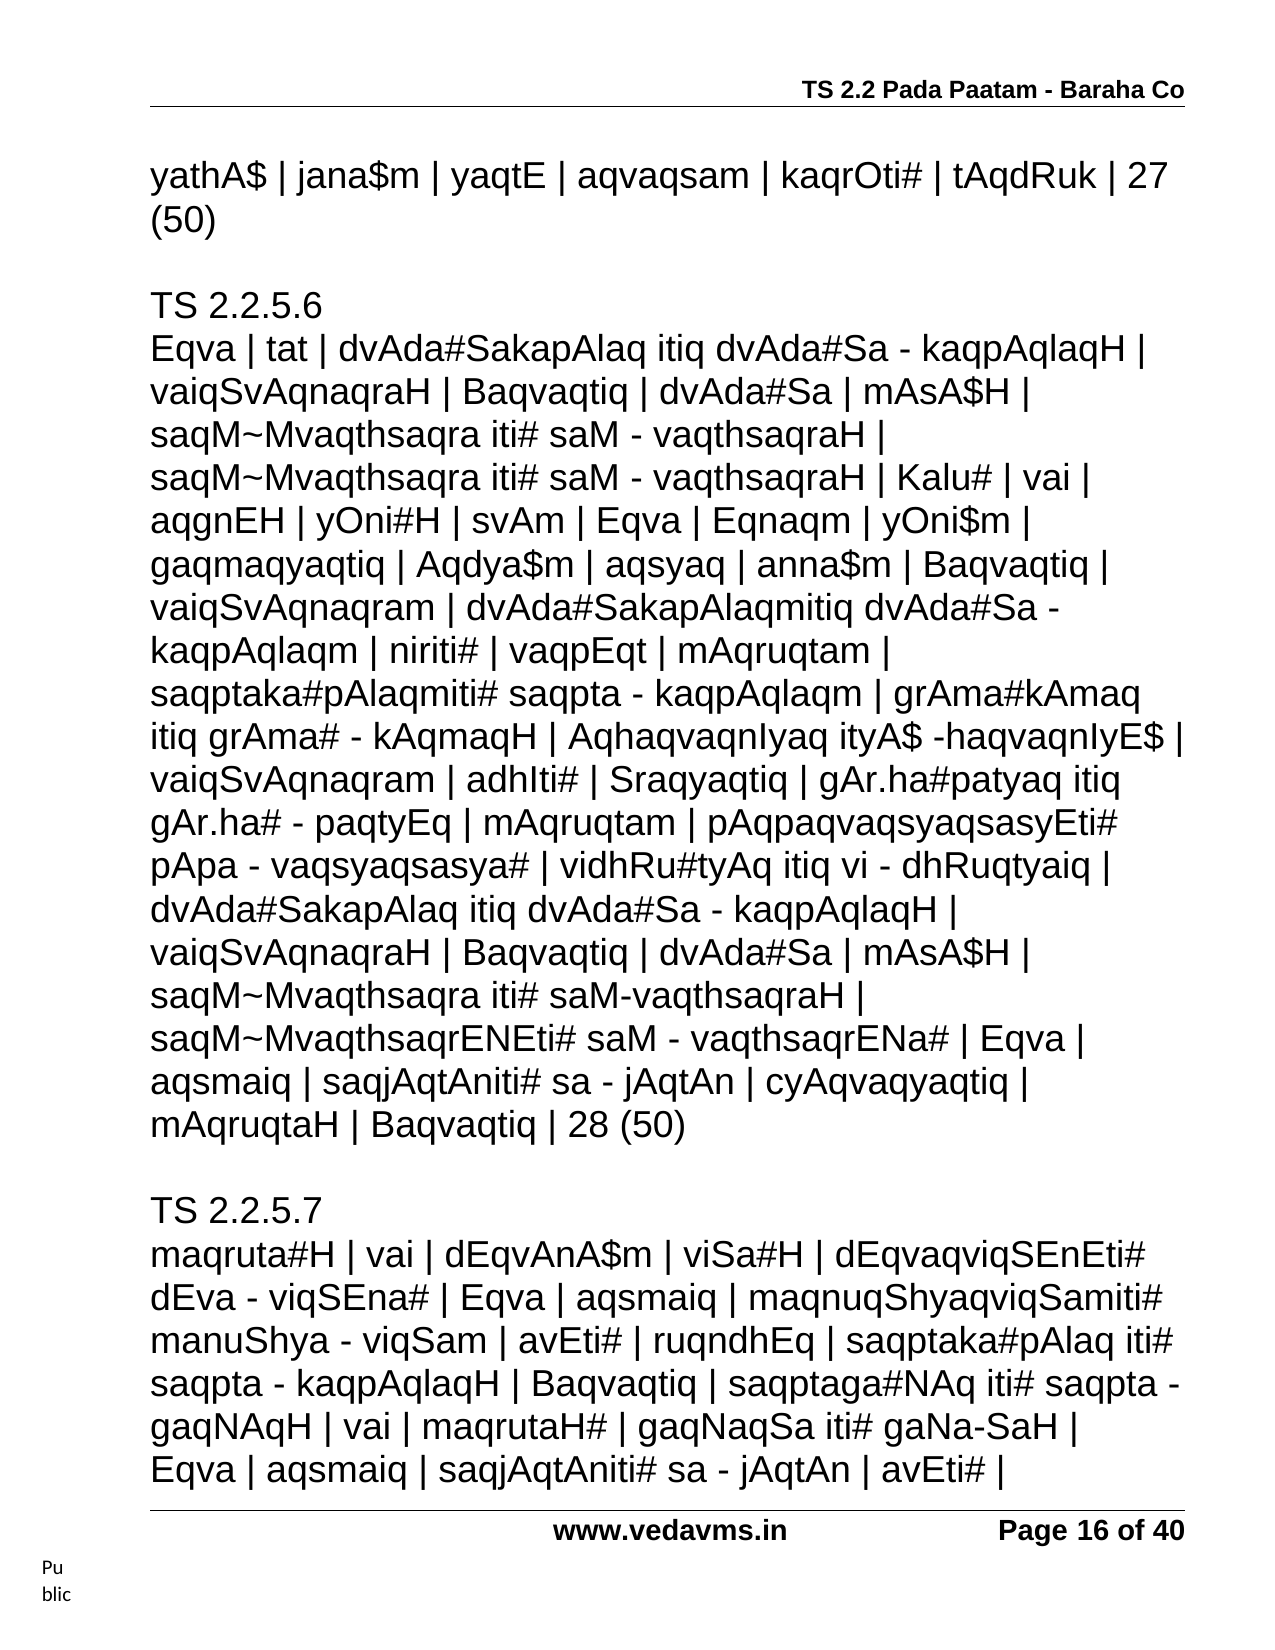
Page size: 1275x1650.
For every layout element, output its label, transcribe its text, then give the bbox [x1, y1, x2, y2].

text Eqva | tat | dvAda#SakapAlaq itiq dvAda#Sa - kaqpAqlaqH | vaiqSvAqnaqraH | Baqvaqtiq | dvAda#Sa | mAsA$H | saqM~Mvaqthsaqra iti# saM - vaqthsaqraH | saqM~Mvaqthsaqra iti# saM - vaqthsaqraH | Kalu# | vai | aqgnEH | yOni#H | svAm | Eqva | Eqnaqm | yOni$m | gaqmaqyaqtiq | Aqdya$m | aqsyaq | anna$m | Baqvaqtiq | vaiqSvAqnaqram | dvAda#SakapAlaqmitiq dvAda#Sa - kaqpAqlaqm | niriti# | vaqpEqt | mAqruqtam | saqptaka#pAlaqmiti# saqpta - kaqpAqlaqm | grAma#kAmaq itiq grAma# - kAqmaqH | AqhaqvaqnIyaq ityA$ -haqvaqnIyE$ | vaiqSvAqnaqram | adhIti# | Sraqyaqtiq | gAr.ha#patyaq itiq gAr.ha# - paqtyEq | mAqruqtam | pAqpaqvaqsyaqsasyEti# pApa - vaqsyaqsasya# | vidhRu#tyAq itiq vi - dhRuqtyaiq | dvAda#SakapAlaq itiq dvAda#Sa - kaqpAqlaqH | vaiqSvAqnaqraH | Baqvaqtiq | dvAda#Sa | mAsA$H | saqM~Mvaqthsaqra iti# saM-vaqthsaqraH | saqM~MvaqthsaqrENEti# saM - vaqthsaqrENa# | Eqva | aqsmaiq | saqjAqtAniti# sa - jAqtAn | cyAqvaqyaqtiq | mAqruqtaH | Baqvaqtiq | 28 (50) [150, 326, 1185, 1146]
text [150, 154, 1185, 240]
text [150, 1232, 1185, 1491]
text TS 2.2.5.7 [150, 1189, 1185, 1232]
text TS 2.2.5.6 [150, 283, 1185, 326]
